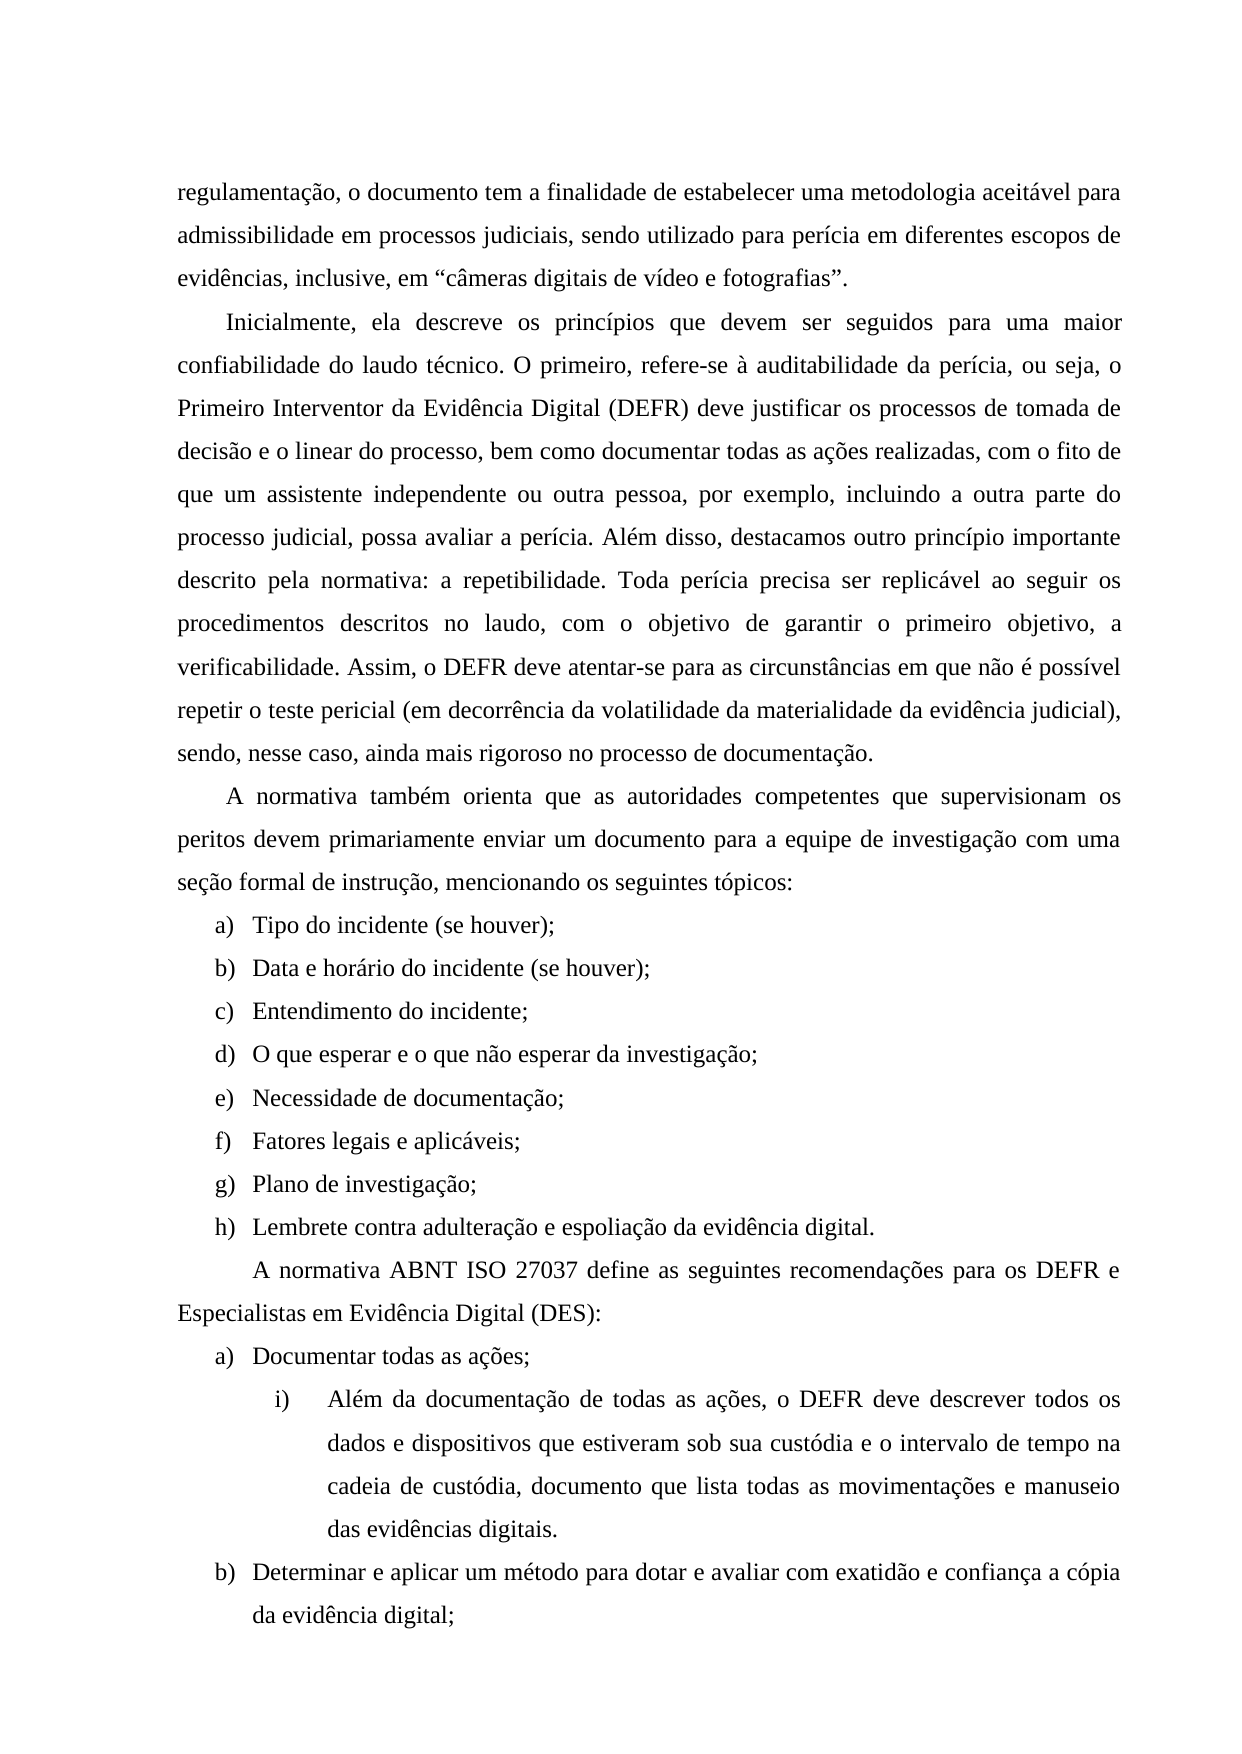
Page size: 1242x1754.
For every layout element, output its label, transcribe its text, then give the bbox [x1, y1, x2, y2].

list Tipo do incidente (se houver); [214, 910, 1133, 939]
list Plano de investigação; [214, 1169, 1133, 1198]
list Documentar todas as ações; [214, 1341, 1133, 1370]
text regulamentação, o documento tem a finalidade de estabelecer uma metodologia aceitável para admissibilidade em processos judiciais, sendo utilizado para perícia em diferentes escopos de evidências, inclusive, em “câmeras digitais de vídeo e fotografias”. [177, 177, 1122, 292]
list Entendimento do incidente; [214, 996, 1133, 1025]
list Fatores legais e aplicáveis; [214, 1126, 1133, 1154]
list Lembrete contra adulteração e espoliação da evidência digital. [214, 1212, 1133, 1241]
text A normativa também orienta que as autoridades competentes que supervisionam os peritos devem primariamente enviar um documento para a equipe de investigação com uma seção formal de instrução, mencionando os seguintes tópicos: [177, 781, 1122, 896]
list Necessidade de documentação; [214, 1083, 1133, 1111]
text Inicialmente, ela descreve os princípios que devem ser seguidos para uma maior confiabilidade do laudo técnico. O primeiro, refere-se à auditabilidade da perícia, ou seja, o Primeiro Interventor da Evidência Digital (DEFR) deve justificar os processos de tomada de decisão e o linear do processo, bem como documentar todas as ações realizadas, com o fito de que um assistente independente ou outra pessoa, por exemplo, incluindo a outra parte do processo judicial, possa avaliar a perícia. Além disso, destacamos outro princípio importante descrito pela normativa: a repetibilidade. Toda perícia precisa ser replicável ao seguir os procedimentos descritos no laudo, com o objetivo de garantir o primeiro objetivo, a verificabilidade. Assim, o DEFR deve atentar-se para as circunstâncias em que não é possível repetir o teste pericial (em decorrência da volatilidade da materialidade da evidência judicial), sendo, nesse caso, ainda mais rigoroso no processo de documentação. [177, 307, 1122, 767]
text A normativa ABNT ISO 27037 define as seguintes recomendações para os DEFR e Especialistas em Evidência Digital (DES): [177, 1255, 1121, 1327]
list Determinar e aplicar um método para dotar e avaliar com exatidão e confiança a cópia da evidência digital; [214, 1557, 1122, 1629]
list O que esperar e o que não esperar da investigação; [214, 1039, 1133, 1068]
list Data e horário do incidente (se houver); [214, 953, 1133, 982]
list Além da documentação de todas as ações, o DEFR deve descrever todos os dados e dispositivos que estiveram sob sua custódia e o intervalo de tempo na cadeia de custódia, documento que lista todas as movimentações e manuseio das evidências digitais. [274, 1384, 1122, 1543]
